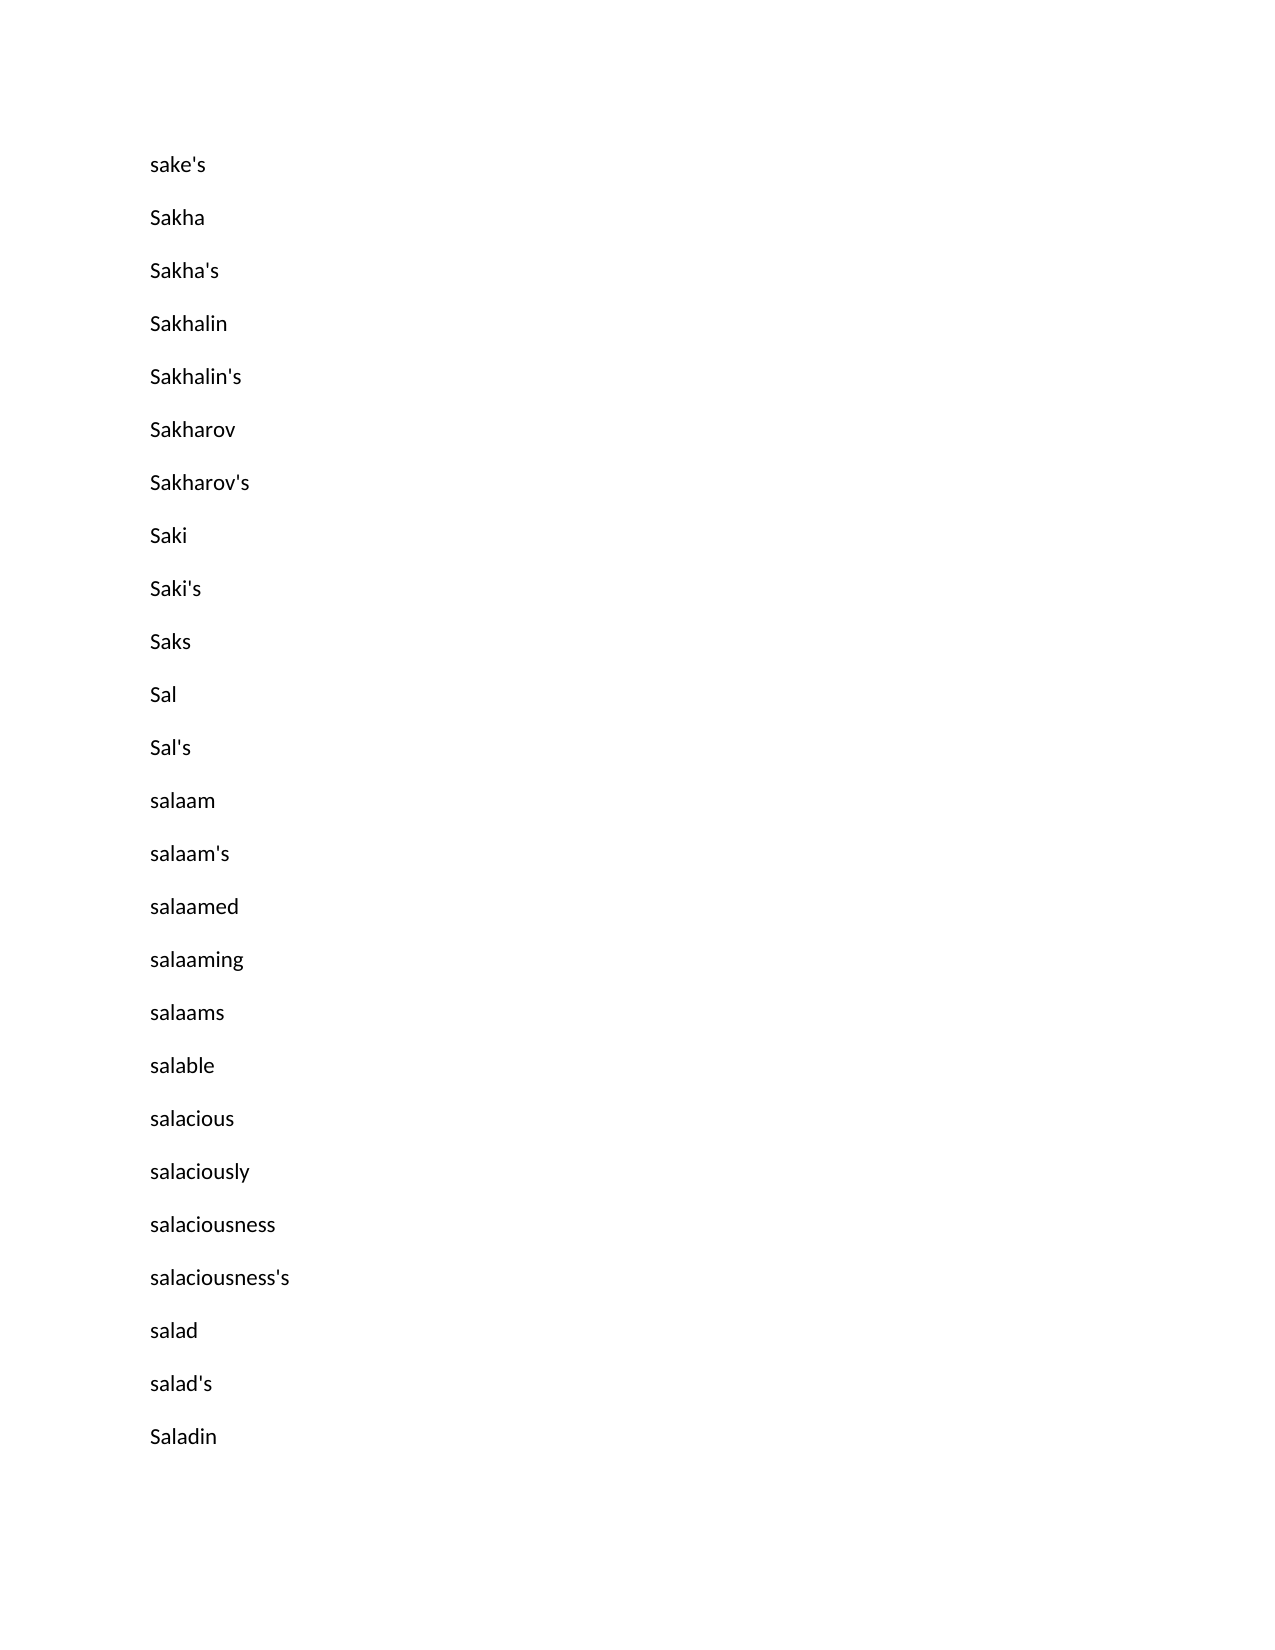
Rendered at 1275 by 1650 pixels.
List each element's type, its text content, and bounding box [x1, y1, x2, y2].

text salable [150, 1051, 1125, 1079]
text Sakharov's [150, 468, 1125, 496]
text Sal [150, 680, 1125, 708]
text salaam [150, 786, 1125, 814]
text Sakharov [150, 415, 1125, 443]
text Sakhalin's [150, 362, 1125, 390]
text salaam's [150, 839, 1125, 867]
text salaaming [150, 945, 1125, 973]
text sake's [150, 150, 1125, 178]
text Saki's [150, 574, 1125, 602]
text salaams [150, 998, 1125, 1026]
text salaciousness's [150, 1263, 1125, 1291]
text Saladin [150, 1422, 1125, 1451]
text Sakhalin [150, 309, 1125, 337]
text Sakha's [150, 256, 1125, 284]
text Saki [150, 521, 1125, 549]
text Sakha [150, 203, 1125, 231]
text Saks [150, 627, 1125, 655]
text salad [150, 1316, 1125, 1344]
text Sal's [150, 733, 1125, 761]
text salaciously [150, 1157, 1125, 1185]
text salacious [150, 1104, 1125, 1132]
text salaamed [150, 892, 1125, 920]
text salaciousness [150, 1210, 1125, 1238]
text salad's [150, 1369, 1125, 1397]
